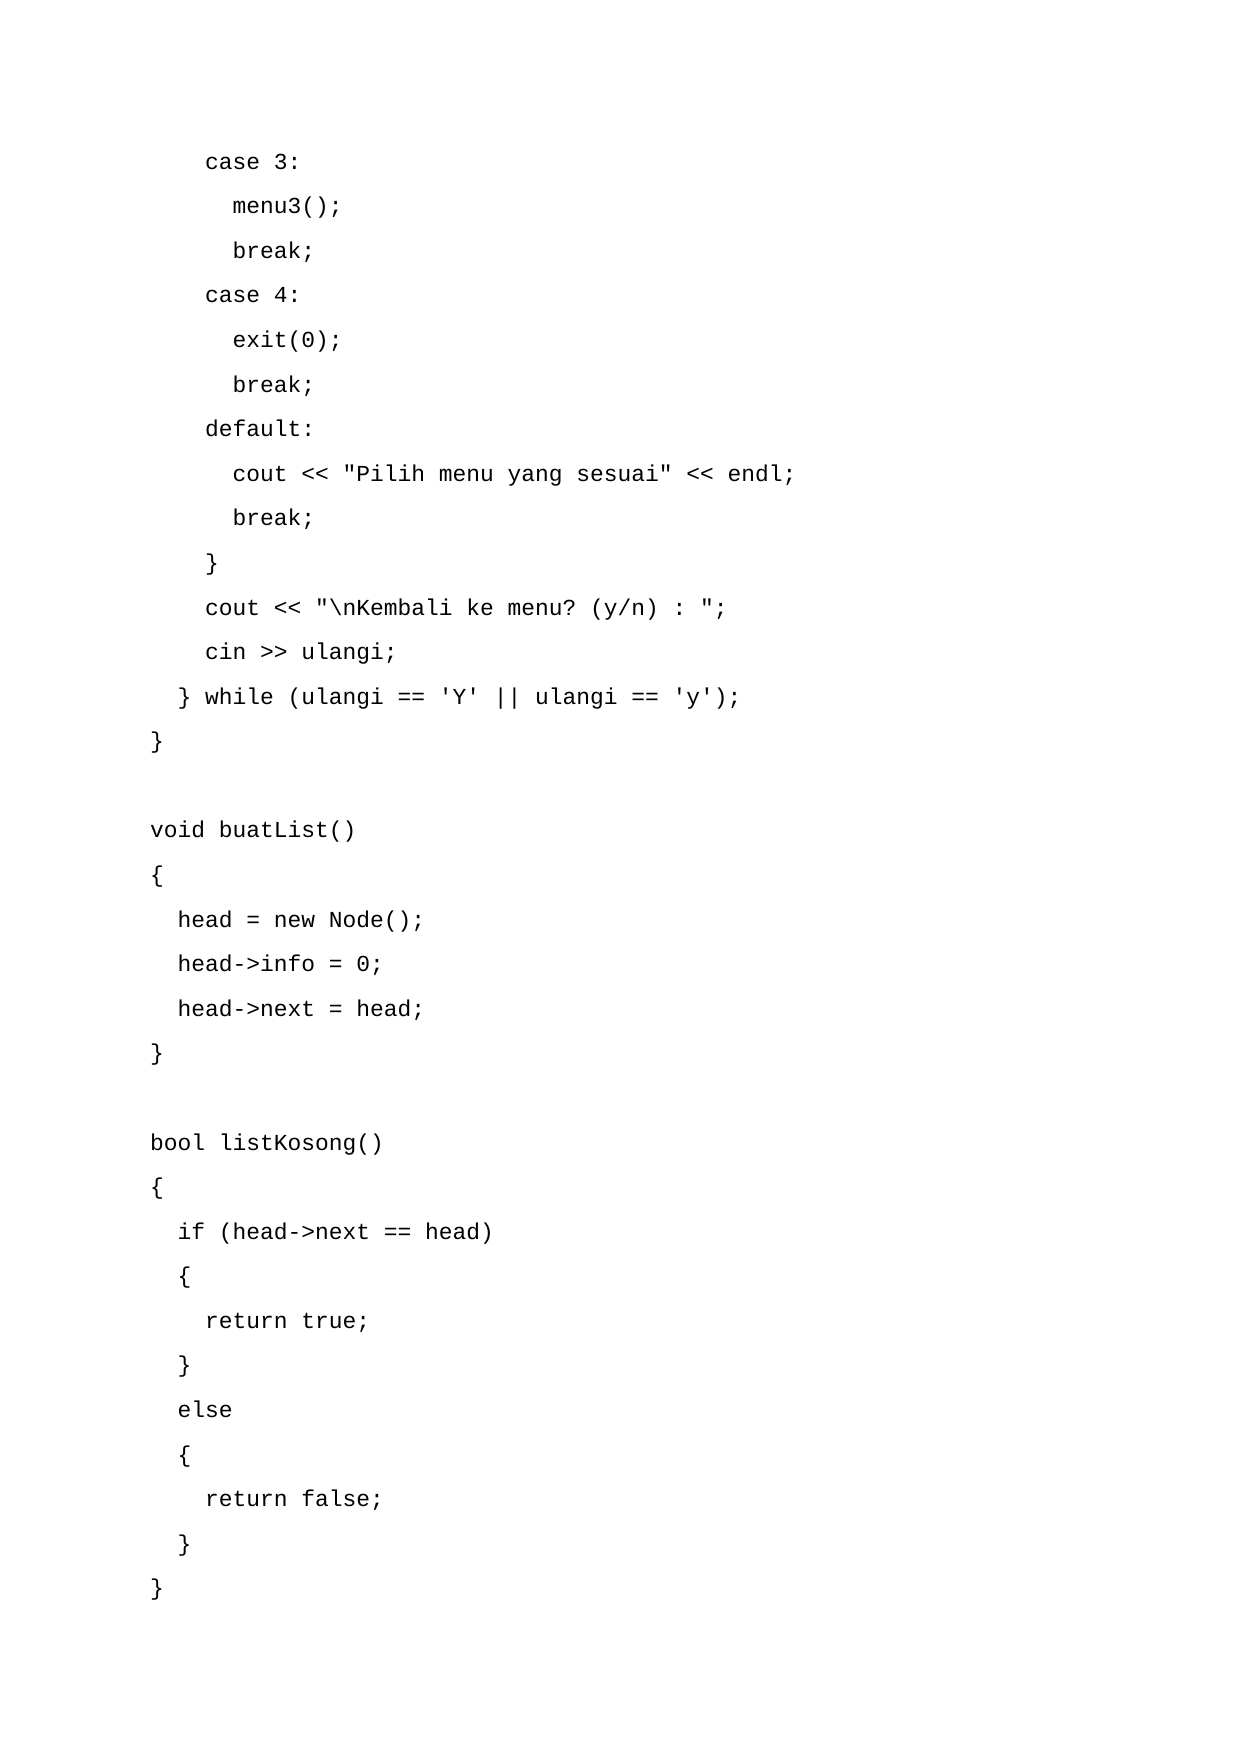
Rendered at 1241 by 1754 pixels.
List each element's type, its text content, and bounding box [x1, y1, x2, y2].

text bool listKosong() [150, 1131, 1090, 1157]
text head->next = head; [150, 997, 1090, 1023]
text return false; [150, 1487, 1090, 1513]
text } [150, 1532, 1090, 1558]
text exit(0); [150, 328, 1090, 354]
text case 4: [150, 284, 1090, 310]
text } [150, 1042, 1090, 1068]
text cout << "Pilih menu yang sesuai" << endl; [150, 462, 1090, 488]
text head = new Node(); [150, 908, 1090, 934]
text break; [150, 507, 1090, 533]
text { [150, 1175, 1090, 1201]
text } [150, 729, 1090, 756]
text menu3(); [150, 194, 1090, 221]
text { [150, 1443, 1090, 1469]
text { [150, 1264, 1090, 1291]
text case 3: [150, 150, 1090, 176]
text cin >> ulangi; [150, 640, 1090, 666]
text else [150, 1398, 1090, 1424]
text break; [150, 373, 1090, 399]
text } while (ulangi == 'Y' || ulangi == 'y'); [150, 685, 1090, 711]
text head->info = 0; [150, 952, 1090, 978]
text { [150, 863, 1090, 889]
text } [150, 551, 1090, 577]
text return true; [150, 1309, 1090, 1335]
text if (head->next == head) [150, 1220, 1090, 1246]
text cout << "\nKembali ke menu? (y/n) : "; [150, 596, 1090, 622]
text } [150, 1577, 1090, 1603]
text break; [150, 239, 1090, 265]
text } [150, 1354, 1090, 1380]
text void buatList() [150, 819, 1090, 845]
text default: [150, 417, 1090, 443]
